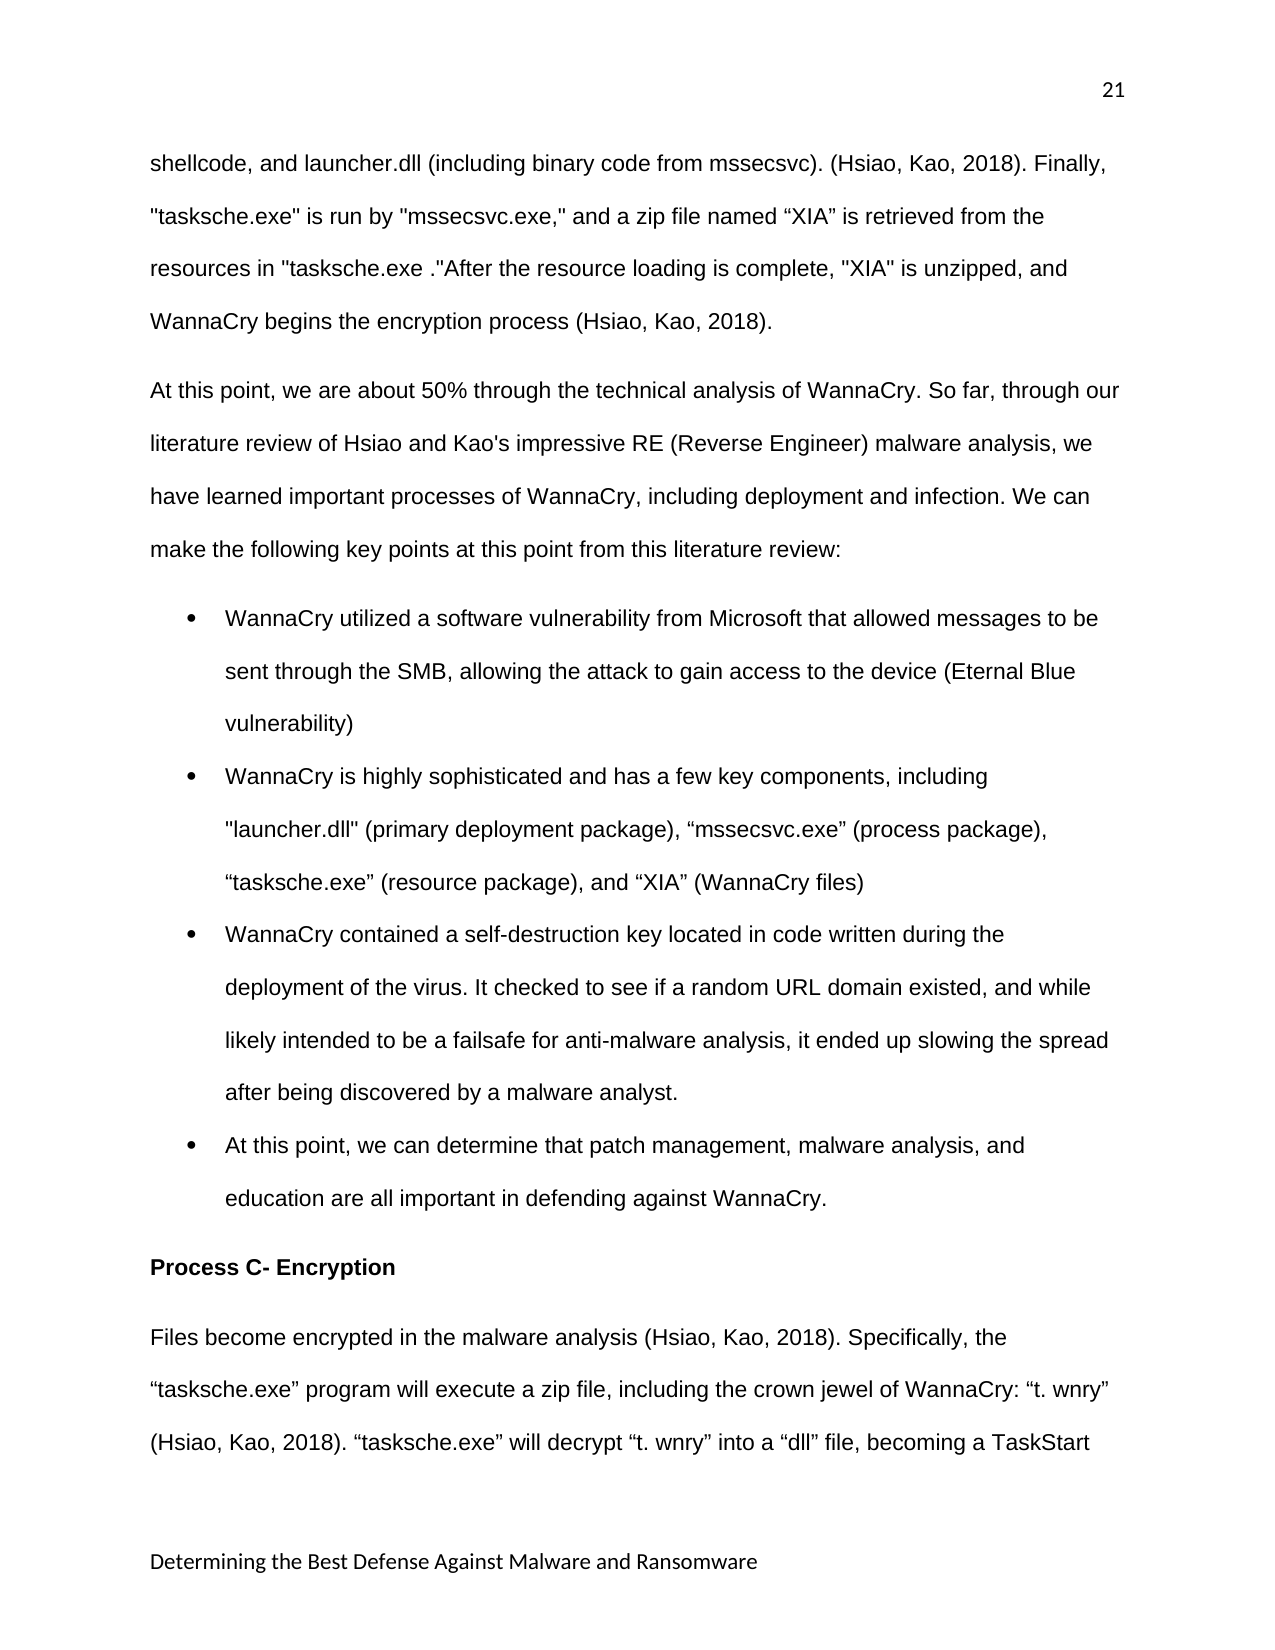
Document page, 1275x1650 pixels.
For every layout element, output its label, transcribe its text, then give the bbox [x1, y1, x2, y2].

list WannaCry is highly sophisticated and has a few key components, including "launcher.dll" (primary deployment package), “mssecsvc.exe” (process package), “tasksche.exe” (resource package), and “XIA” (WannaCry files) [187, 763, 1125, 895]
list WannaCry contained a self-destruction key located in code written during the deployment of the virus. It checked to see if a random URL domain existed, and while likely intended to be a failsafe for anti-malware analysis, it ended up slowing the spread after being discovered by a malware analyst. [187, 921, 1125, 1106]
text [150, 150, 1125, 334]
text Process C- Encryption [150, 1254, 1125, 1281]
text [150, 1323, 1125, 1455]
list At this point, we can determine that patch management, malware analysis, and education are all important in defending against WannaCry. [187, 1132, 1125, 1211]
text At this point, we are about 50% through the technical analysis of WannaCry. So far, through our literature review of Hsiao and Kao's impressive RE (Reverse Engineer) malware analysis, we have learned important processes of WannaCry, including deployment and infection. We can make the following key points at this point from this literature review: [150, 377, 1125, 562]
list WannaCry utilized a software vulnerability from Microsoft that allowed messages to be sent through the SMB, allowing the attack to gain access to the device (Eternal Blue vulnerability) [187, 605, 1125, 737]
